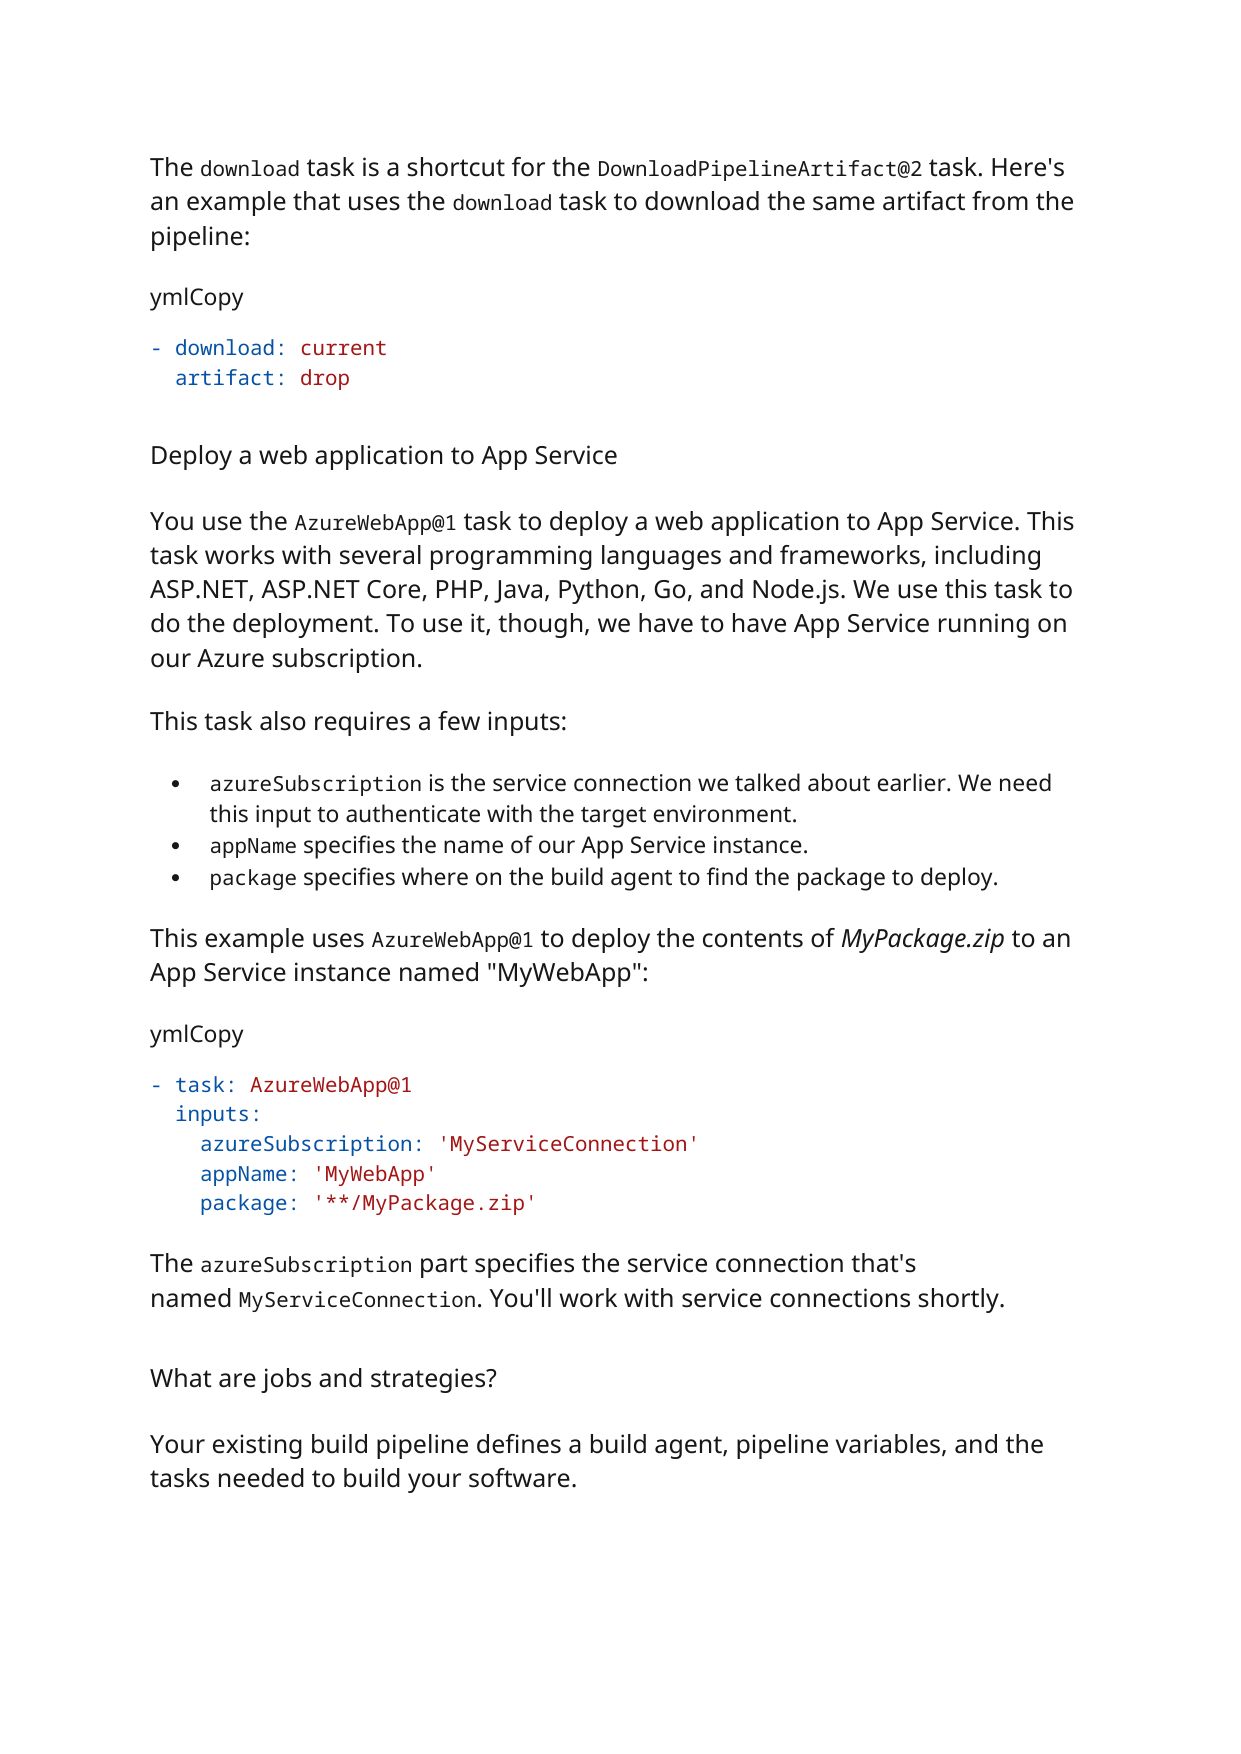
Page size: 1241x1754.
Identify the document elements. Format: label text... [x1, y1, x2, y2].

subtitle Deploy a web application to App Service [150, 438, 1090, 472]
text This task also requires a few inputs: [150, 703, 1090, 737]
text This example uses AzureWebApp@1 to deploy the contents of MyPackage.zip to an App Service instance named "MyWebApp": [150, 921, 1090, 989]
text - task: AzureWebApp@1 [150, 1068, 1090, 1098]
text artifact: drop [150, 361, 1090, 391]
text appName: 'MyWebApp' [150, 1158, 1090, 1187]
text The download task is a shortcut for the DownloadPipelineArtifact@2 task. Here's an example that uses the download task to download the same artifact from the pipeline: [150, 150, 1090, 252]
text The azureSubscription part specifies the service connection that's named MyServiceConnection. You'll work with service connections shortly. [150, 1246, 1090, 1314]
text Your existing build pipeline defines a build agent, pipeline variables, and the tasks needed to build your software. [150, 1427, 1090, 1495]
text azureSubscription: 'MyServiceConnection' [150, 1128, 1090, 1158]
text ymlCopy [150, 281, 1090, 313]
text package: '**/MyPackage.zip' [150, 1187, 1090, 1217]
text ymlCopy [150, 1018, 1090, 1049]
text - download: current [150, 332, 1090, 361]
list package specifies where on the build agent to find the package to deploy. [172, 860, 1090, 892]
list appName specifies the name of our App Service instance. [172, 829, 1090, 860]
subtitle What are jobs and strategies? [150, 1361, 1090, 1395]
list azureSubscription is the service connection we talked about earlier. We need this input to authenticate with the target environment. [172, 767, 1090, 829]
text inputs: [150, 1098, 1090, 1128]
text You use the AzureWebApp@1 task to deploy a web application to App Service. This task works with several programming languages and frameworks, including ASP.NET, ASP.NET Core, PHP, Java, Python, Go, and Node.js. We use this task to do the deployment. To use it, though, we have to have App Service running on our Azure subscription. [150, 504, 1090, 674]
